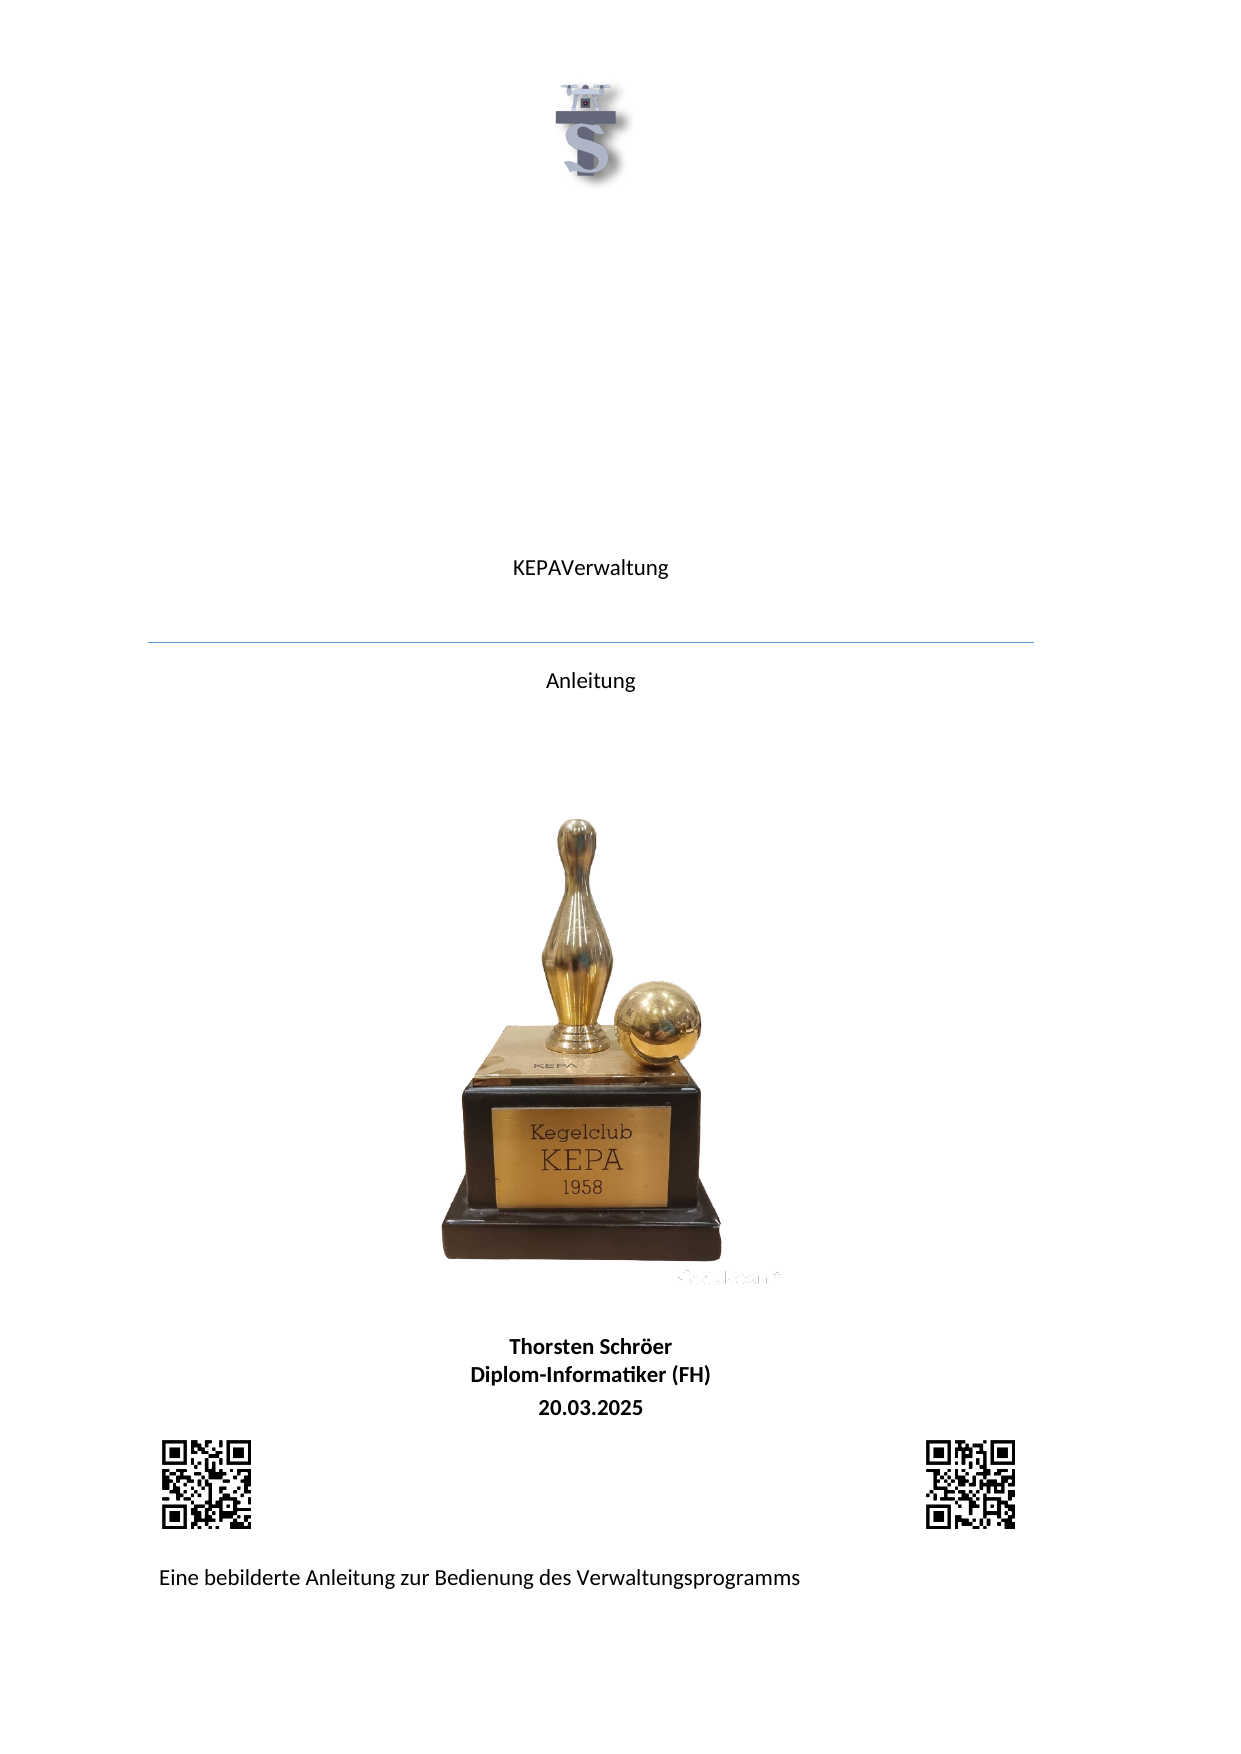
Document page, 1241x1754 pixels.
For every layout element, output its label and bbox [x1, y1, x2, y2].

picture [381, 745, 801, 1305]
picture [147, 1426, 266, 1544]
picture [544, 73, 637, 192]
picture [911, 1426, 1030, 1544]
